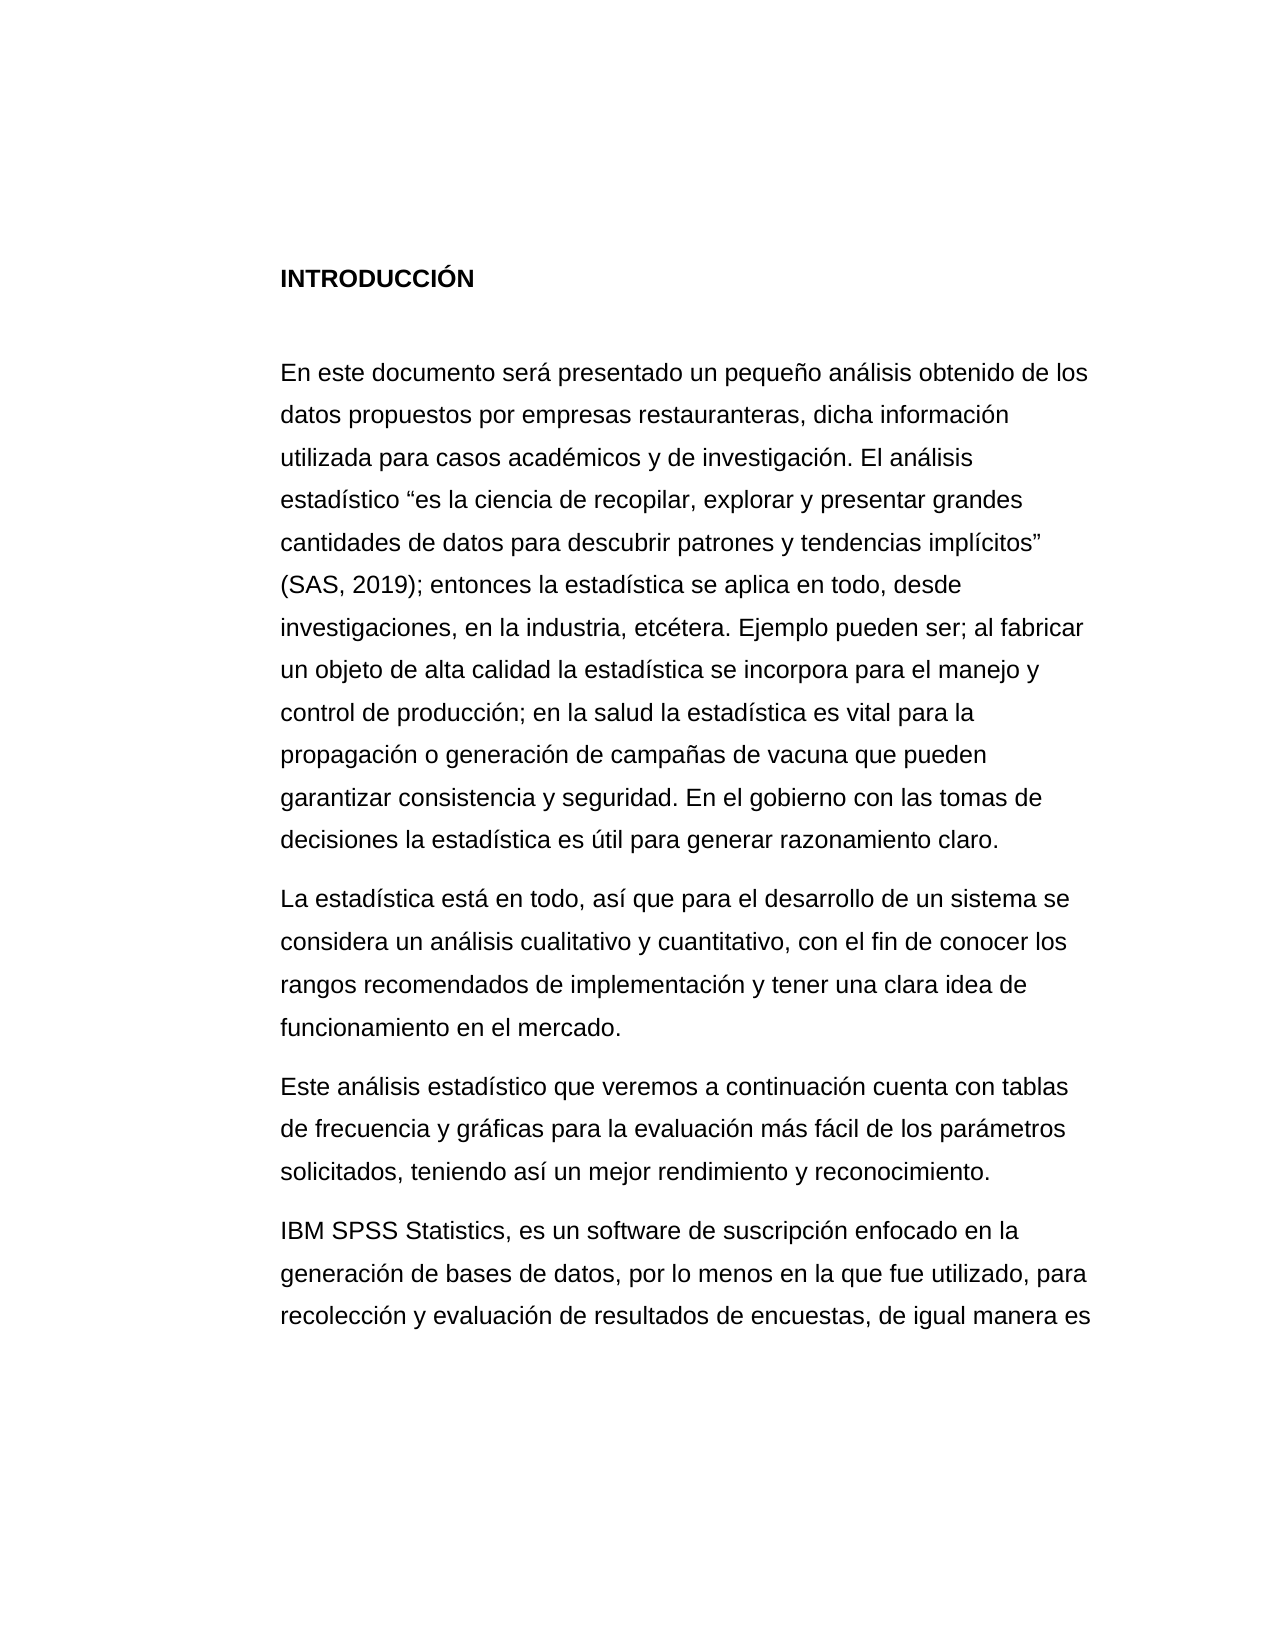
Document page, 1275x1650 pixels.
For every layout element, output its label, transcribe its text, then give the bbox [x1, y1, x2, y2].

text INTRODUCCIÓN [280, 264, 1098, 293]
text En este documento será presentado un pequeño análisis obtenido de los datos propuestos por empresas restauranteras, dicha información utilizada para casos académicos y de investigación. El análisis estadístico “es la ciencia de recopilar, explorar y presentar grandes cantidades de datos para descubrir patrones y tendencias implícitos” (SAS, 2019); entonces la estadística se aplica en todo, desde investigaciones, en la industria, etcétera. Ejemplo pueden ser; al fabricar un objeto de alta calidad la estadística se incorpora para el manejo y control de producción; en la salud la estadística es vital para la propagación o generación de campañas de vacuna que pueden garantizar consistencia y seguridad. En el gobierno con las tomas de decisiones la estadística es útil para generar razonamiento claro. [280, 358, 1092, 854]
text La estadística está en todo, así que para el desarrollo de un sistema se considera un análisis cualitativo y cuantitativo, con el fin de conocer los rangos recomendados de implementación y tener una clara idea de funcionamiento en el mercado. [280, 884, 1092, 1041]
text Este análisis estadístico que veremos a continuación cuenta con tablas de frecuencia y gráficas para la evaluación más fácil de los parámetros solicitados, teniendo así un mejor rendimiento y reconocimiento. [280, 1071, 1092, 1186]
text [280, 1216, 1092, 1330]
